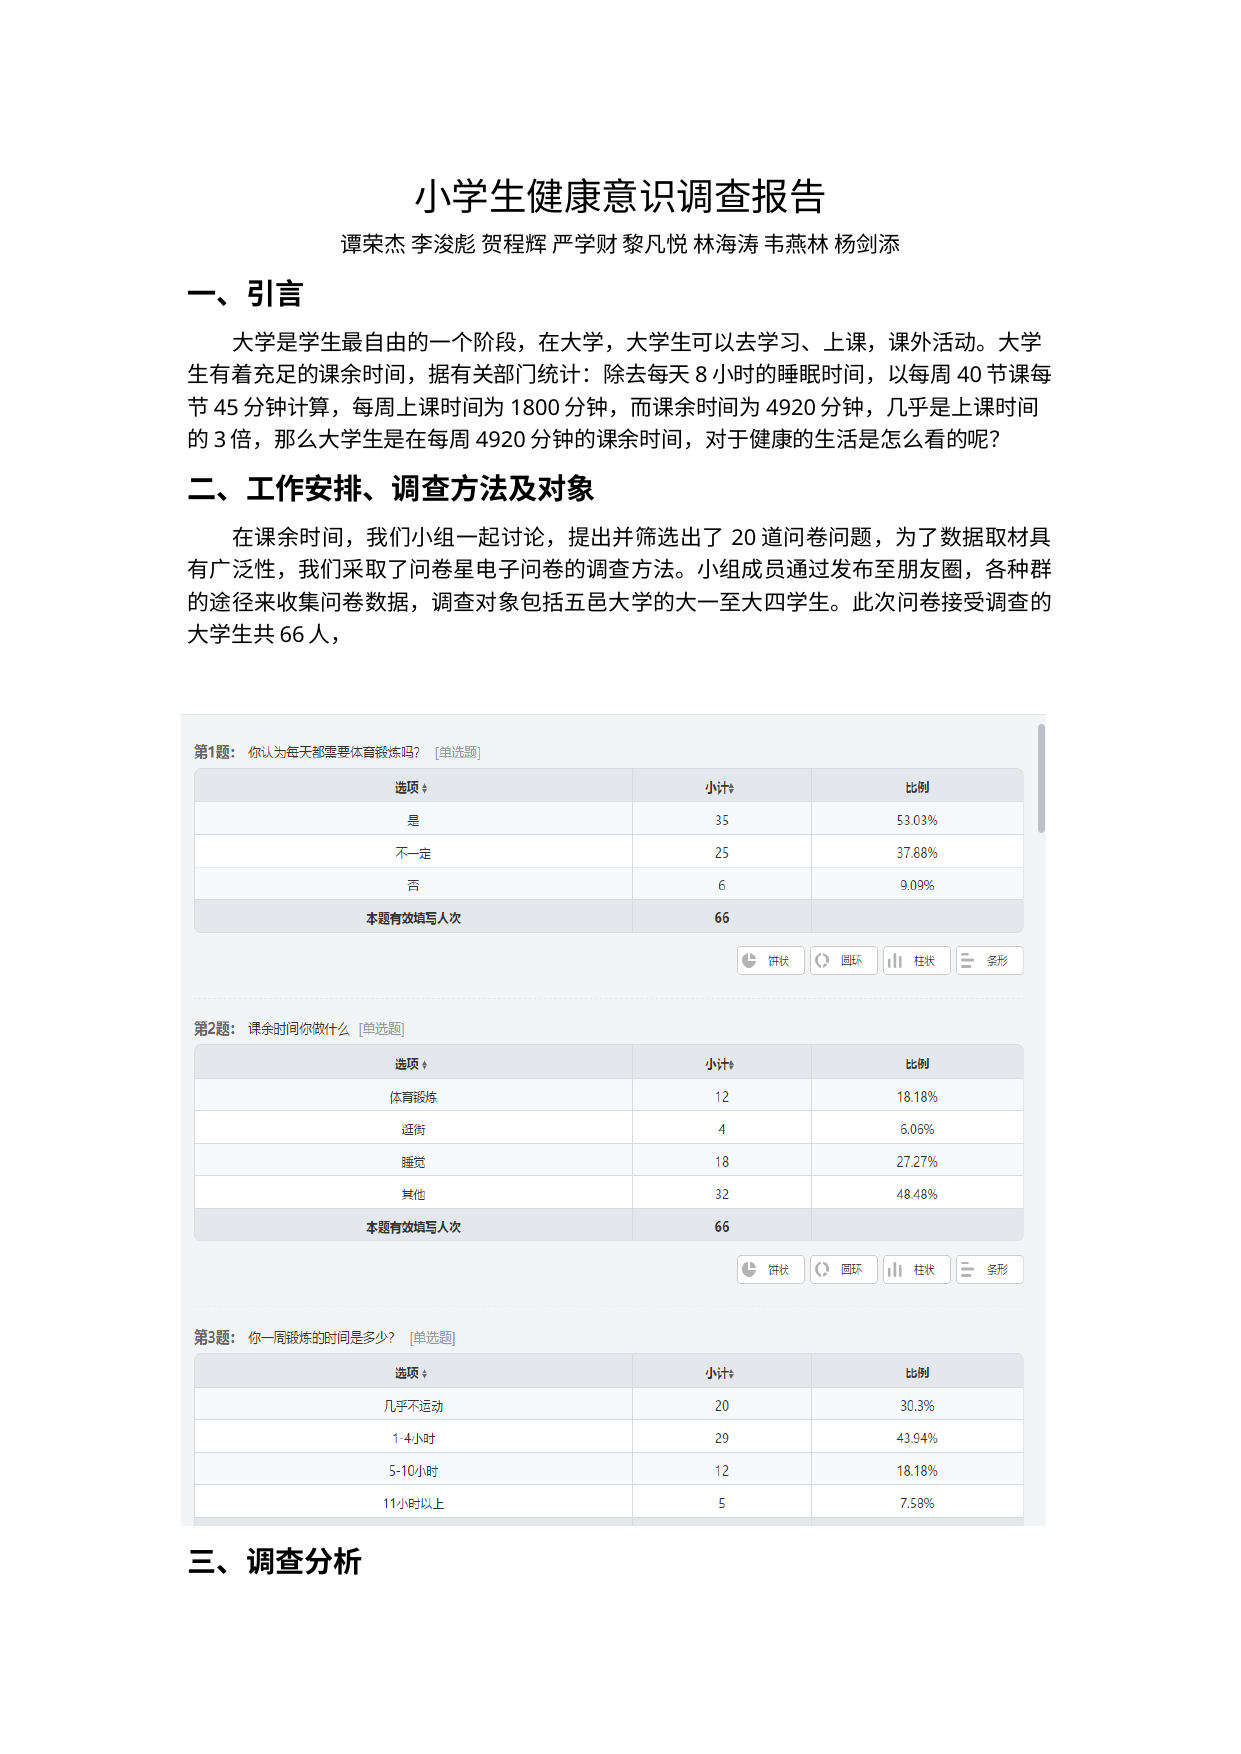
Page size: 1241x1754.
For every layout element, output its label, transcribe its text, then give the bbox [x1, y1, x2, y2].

text 一、引言 [187, 259, 1053, 324]
text 在课余时间，我们小组一起讨论，提出并筛选出了20道问卷问题，为了数据取材具有广泛性，我们采取了问卷星电子问卷的调查方法。小组成员通过发布至朋友圈，各种群的途径来收集问卷数据，调查对象包括五邑大学的大一至大四学生。此次问卷接受调查的大学生共66人， [187, 519, 1053, 649]
text 谭荣杰 李浚彪 贺程辉 严学财 黎凡悦 林海涛 韦燕林 杨剑添 [187, 227, 1053, 259]
text 大学是学生最自由的一个阶段，在大学，大学生可以去学习、上课，课外活动。大学生有着充足的课余时间，据有关部门统计：除去每天8小时的睡眠时间，以每周40节课每节45分钟计算，每周上课时间为1800分钟，而课余时间为4920分钟，几乎是上课时间的3倍，那么大学生是在每周4920分钟的课余时间，对于健康的生活是怎么看的呢？ [187, 324, 1053, 454]
text 小学生健康意识调查报告 [187, 162, 1053, 227]
picture [180, 714, 1046, 1526]
text 二、工作安排、调查方法及对象 [187, 454, 1053, 519]
